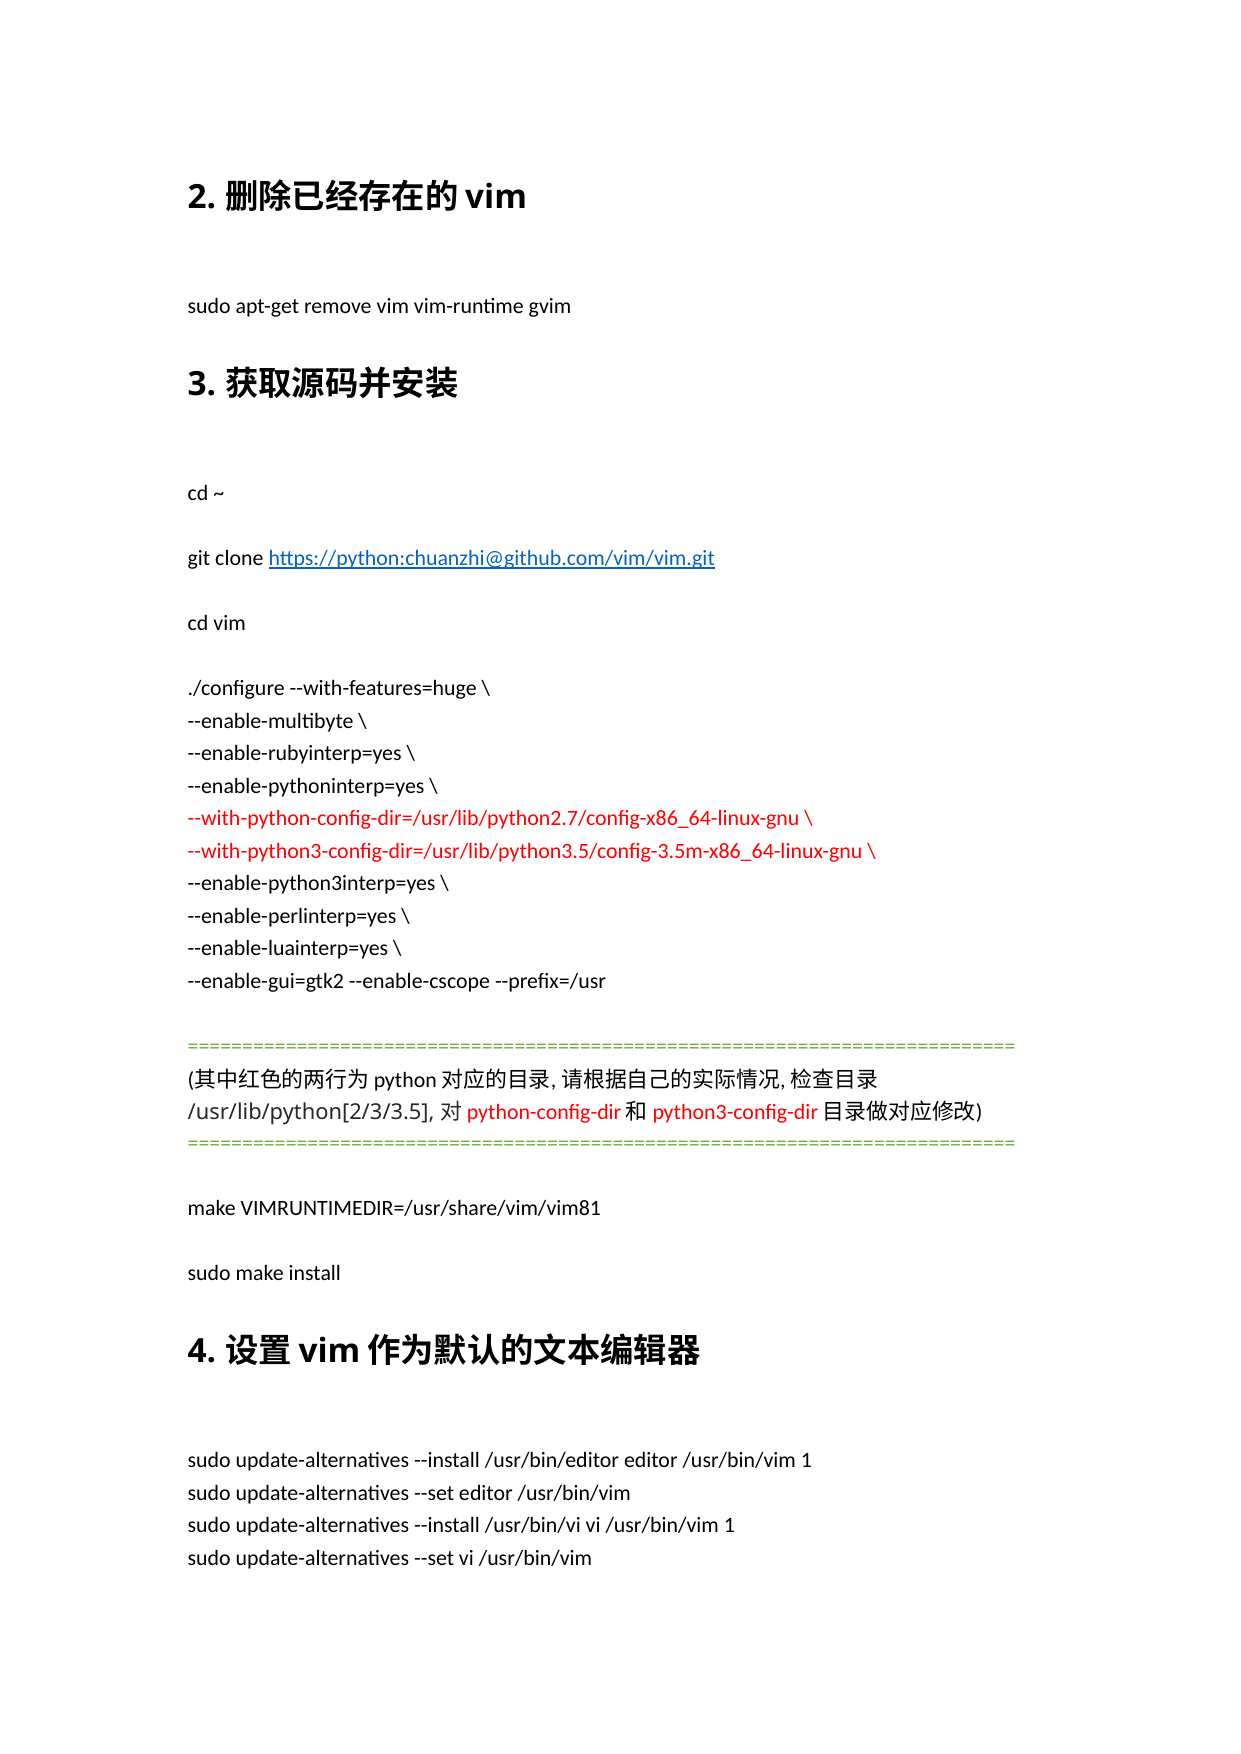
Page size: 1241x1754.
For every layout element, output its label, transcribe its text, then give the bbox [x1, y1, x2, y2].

text --enable-python3interp=yes \ [187, 866, 1053, 899]
text --with-python-config-dir=/usr/lib/python2.7/config-x86_64-linux-gnu \ [187, 801, 1053, 834]
text --enable-rubyinterp=yes \ [187, 736, 1053, 769]
text (其中红色的两行为python对应的目录, 请根据自己的实际情况, 检查目录 [187, 1061, 1053, 1094]
text --with-python3-config-dir=/usr/lib/python3.5/config-3.5m-x86_64-linux-gnu \ [187, 834, 1053, 866]
text ============================================================================ [187, 1126, 1053, 1159]
text sudo make install [187, 1256, 1053, 1289]
text --enable-gui=gtk2 --enable-cscope --prefix=/usr [187, 964, 1053, 996]
text sudo update-alternatives --set editor /usr/bin/vim [187, 1476, 1053, 1508]
text sudo update-alternatives --set vi /usr/bin/vim [187, 1541, 1053, 1573]
text cd ~ [187, 476, 1053, 509]
subtitle 获取源码并安装 [187, 349, 1053, 414]
text sudo apt-get remove vim vim-runtime gvim [187, 289, 1053, 322]
text make VIMRUNTIMEDIR=/usr/share/vim/vim81 [187, 1191, 1053, 1224]
text /usr/lib/python[2/3/3.5], 对python-config-dir和 python3-config-dir目录做对应修改) [652, 1094, 1053, 1126]
text --enable-luainterp=yes \ [187, 931, 1053, 964]
text ./configure --with-features=huge \ [187, 671, 1053, 704]
text --enable-pythoninterp=yes \ [187, 769, 1053, 801]
subtitle 删除已经存在的vim [187, 162, 1053, 227]
text sudo update-alternatives --install /usr/bin/editor editor /usr/bin/vim 1 [187, 1443, 1053, 1476]
text cd vim [187, 606, 1053, 639]
text --enable-multibyte \ [187, 704, 1053, 736]
text git clone https://python:chuanzhi@github.com/vim/vim.git [187, 541, 1053, 574]
text ============================================================================ [187, 1029, 1053, 1061]
text --enable-perlinterp=yes \ [187, 899, 1053, 931]
text /usr/lib/python[2/3/3.5], 对python-config-dir和 python3-config-dir目录做对应修改) [467, 1094, 648, 1126]
subtitle 设置vim作为默认的文本编辑器 [187, 1316, 1053, 1381]
text sudo update-alternatives --install /usr/bin/vi vi /usr/bin/vim 1 [187, 1508, 1053, 1541]
